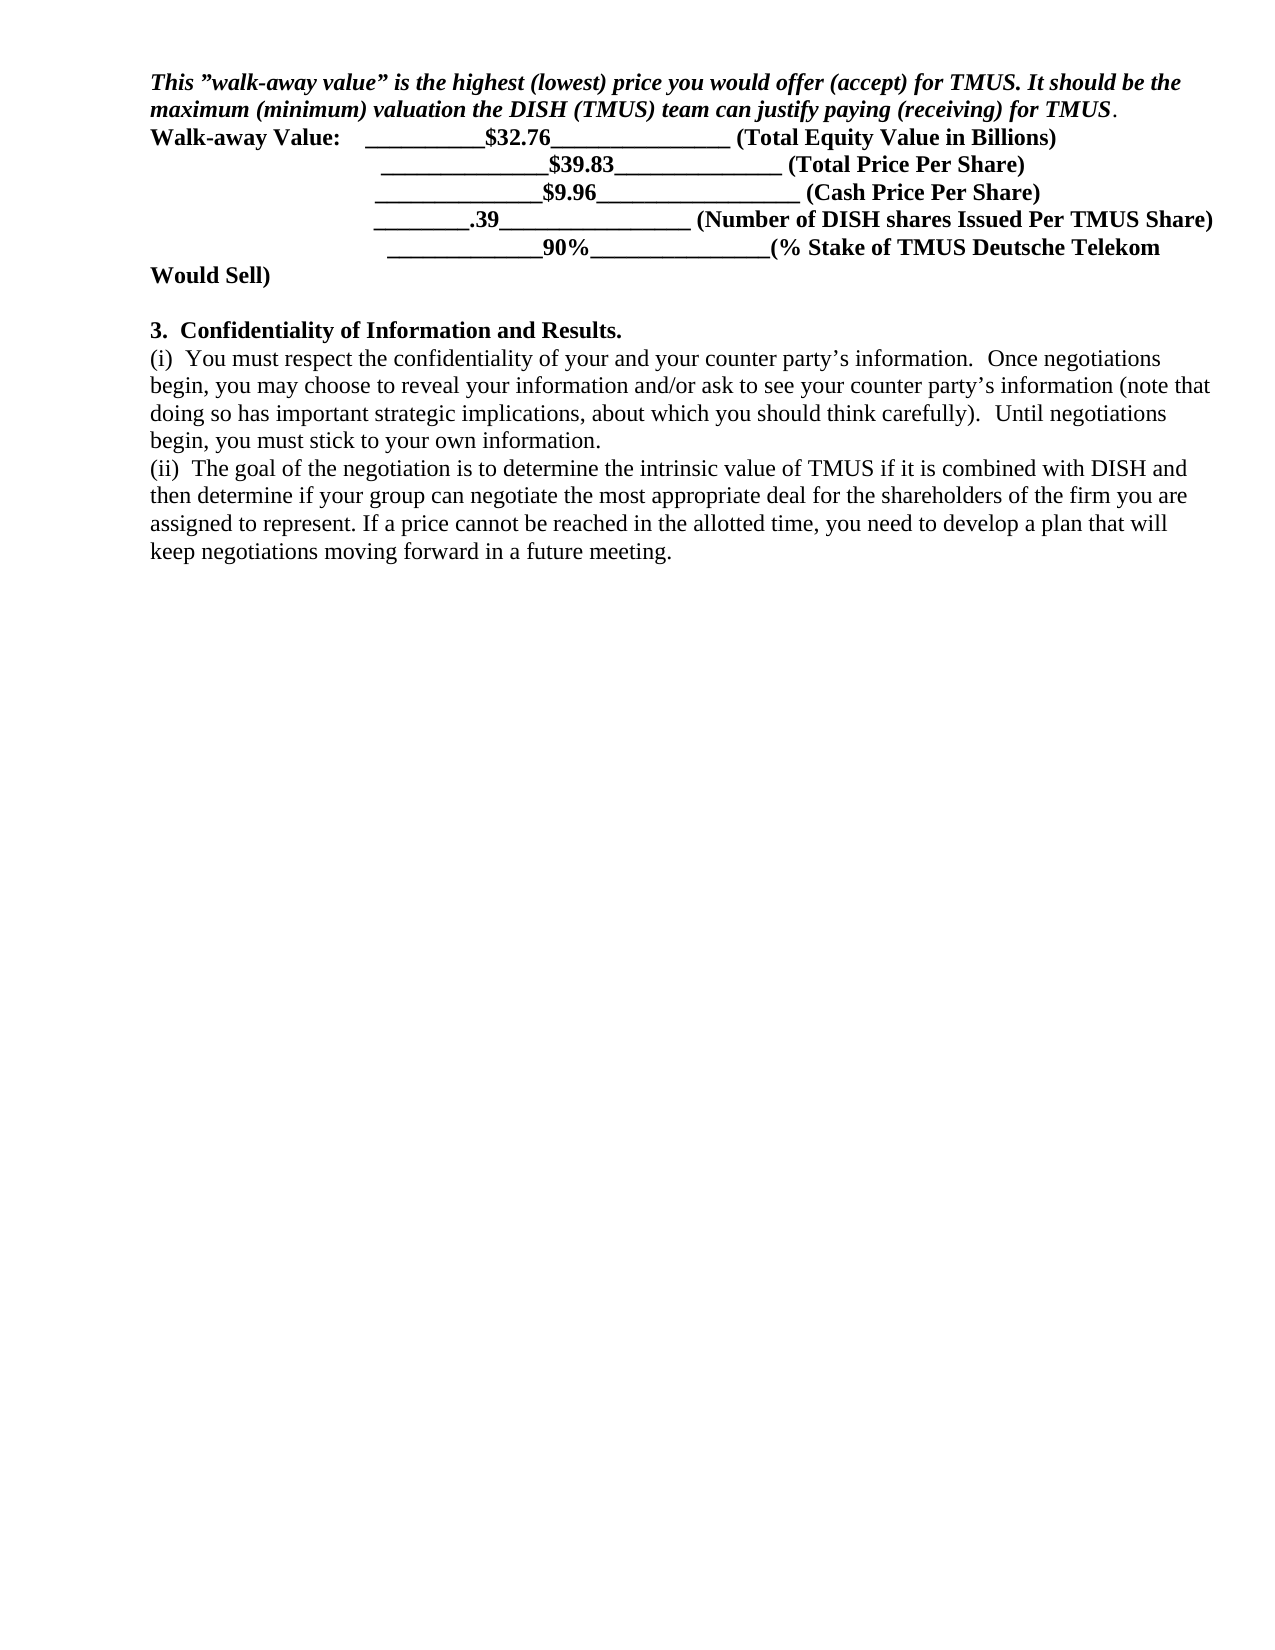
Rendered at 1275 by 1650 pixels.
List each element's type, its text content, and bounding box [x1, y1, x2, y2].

text ______________$39.83______________ (Total Price Per Share) [150, 150, 1215, 178]
text _____________90%_______________(% Stake of TMUS Deutsche Telekom Would Sell) [150, 233, 1215, 288]
text (ii) The goal of the negotiation is to determine the intrinsic value of TMUS if it is combined with DISH and then determine if your group can negotiate the most appropriate deal for the shareholders of the firm you are assigned to represent. If a price cannot be reached in the allotted time, you need to develop a plan that will keep negotiations moving forward in a future meeting. [150, 454, 1215, 564]
text Walk-away Value: __________$32.76_______________ (Total Equity Value in Billions) [150, 123, 1215, 150]
text (i) You must respect the confidentiality of your and your counter party’s information. Once negotiations begin, you may choose to reveal your information and/or ask to see your counter party’s information (note that doing so has important strategic implications, about which you should think carefully). Until negotiations begin, you must stick to your own information. [150, 343, 1215, 454]
text ________.39________________ (Number of DISH shares Issued Per TMUS Share) [150, 206, 1215, 233]
text 3. Confidentiality of Information and Results. [150, 316, 1215, 343]
text This ”walk-away value” is the highest (lowest) price you would offer (accept) for TMUS. It should be the maximum (minimum) valuation the DISH (TMUS) team can justify paying (receiving) for TMUS. [150, 67, 1215, 123]
text ______________$9.96_________________ (Cash Price Per Share) [150, 178, 1215, 206]
